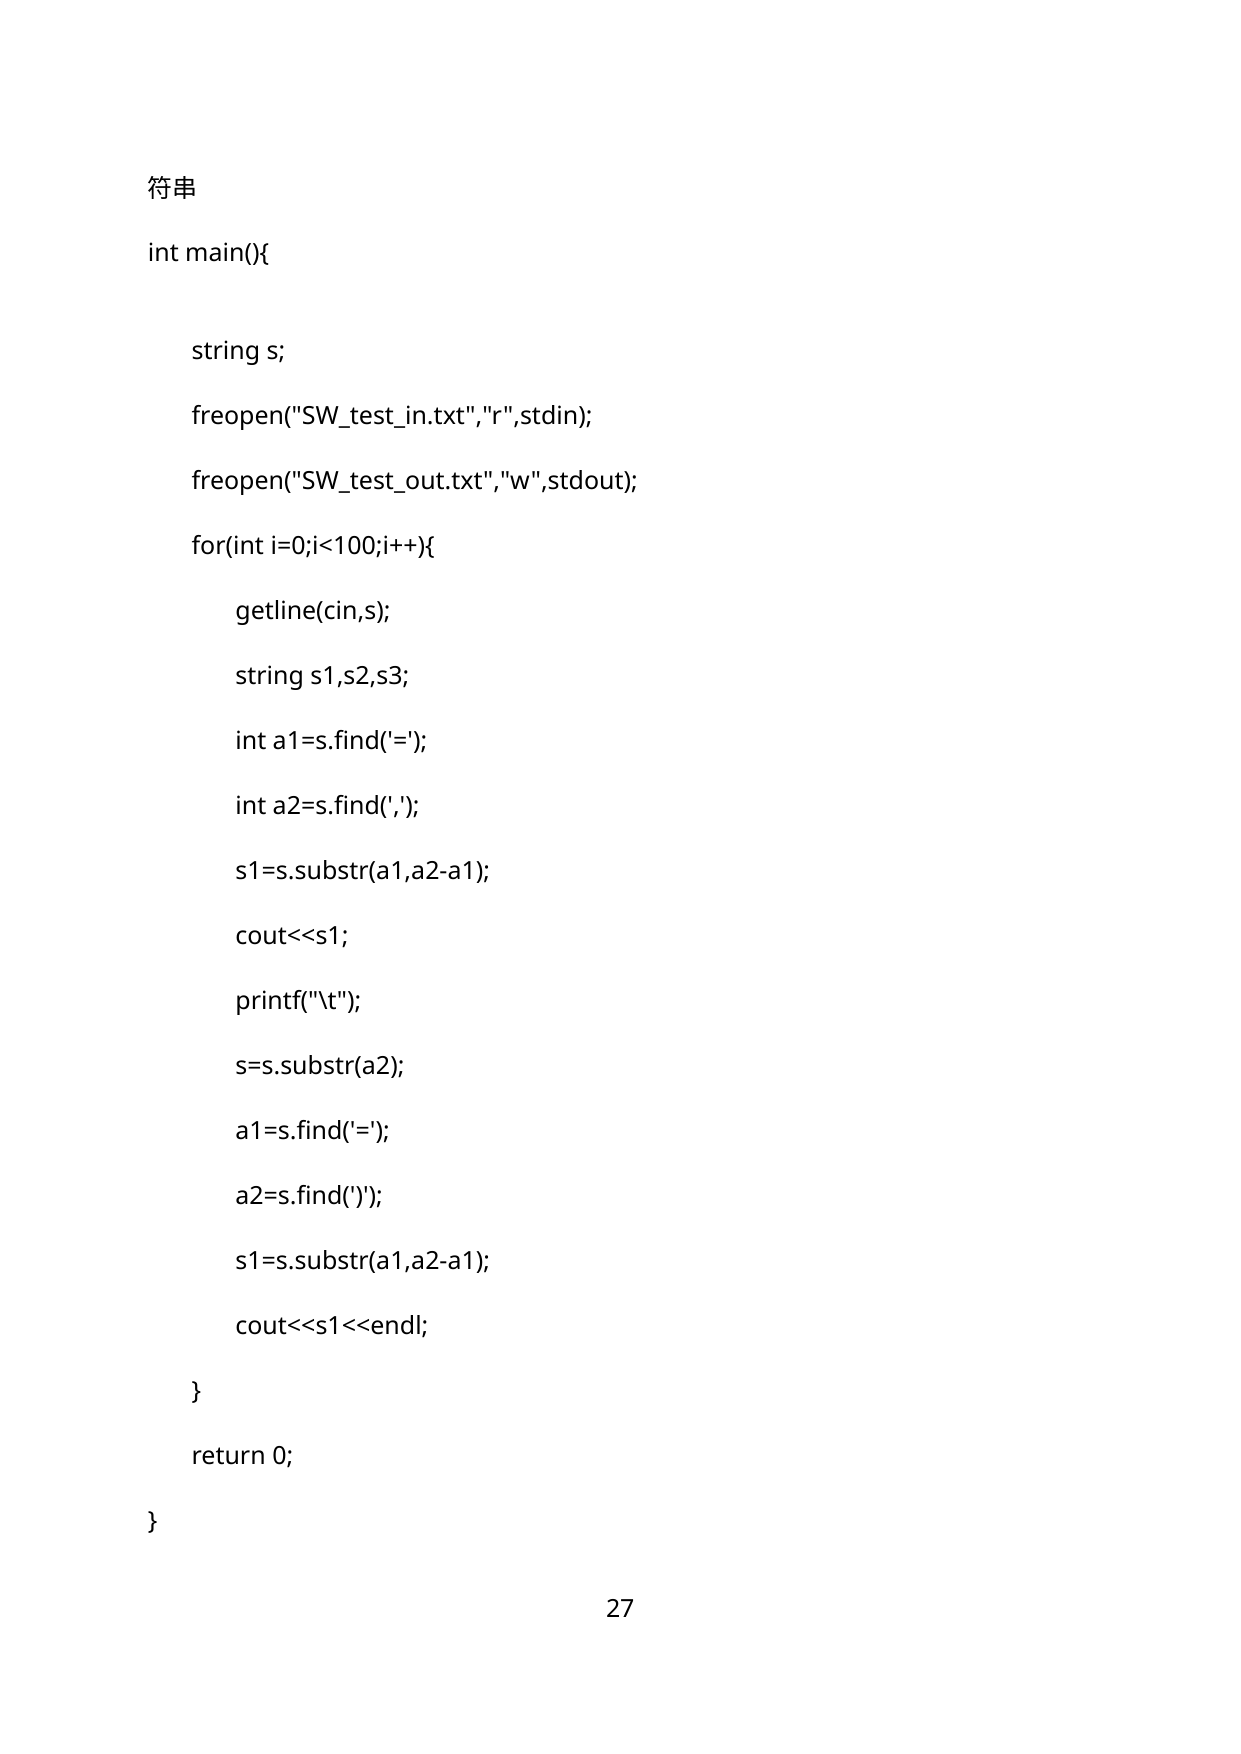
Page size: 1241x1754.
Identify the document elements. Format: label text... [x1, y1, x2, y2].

text getline(cin,s); [148, 577, 1092, 642]
text s1=s.substr(a1,a2-a1); [148, 1227, 1092, 1292]
text } [148, 1357, 1092, 1422]
text a2=s.find(')'); [148, 1162, 1092, 1227]
text s=s.substr(a2); [148, 1032, 1092, 1097]
text freopen("SW_test_out.txt","w",stdout); [148, 447, 1092, 512]
text cout<<s1; [148, 902, 1092, 967]
text int a1=s.find('='); [148, 707, 1092, 772]
text int main(){ [148, 219, 1092, 284]
text string s1,s2,s3; [148, 642, 1092, 707]
text s1=s.substr(a1,a2-a1); [148, 837, 1092, 902]
text string s; [148, 317, 1092, 382]
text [148, 154, 1092, 219]
text printf("\t"); [148, 967, 1092, 1032]
text for(int i=0;i<100;i++){ [148, 512, 1092, 577]
text a1=s.find('='); [148, 1097, 1092, 1162]
text freopen("SW_test_in.txt","r",stdin); [148, 382, 1092, 447]
text cout<<s1<<endl; [148, 1292, 1092, 1357]
text return 0; [148, 1422, 1092, 1487]
text } [148, 1487, 1092, 1552]
text int a2=s.find(','); [148, 772, 1092, 837]
